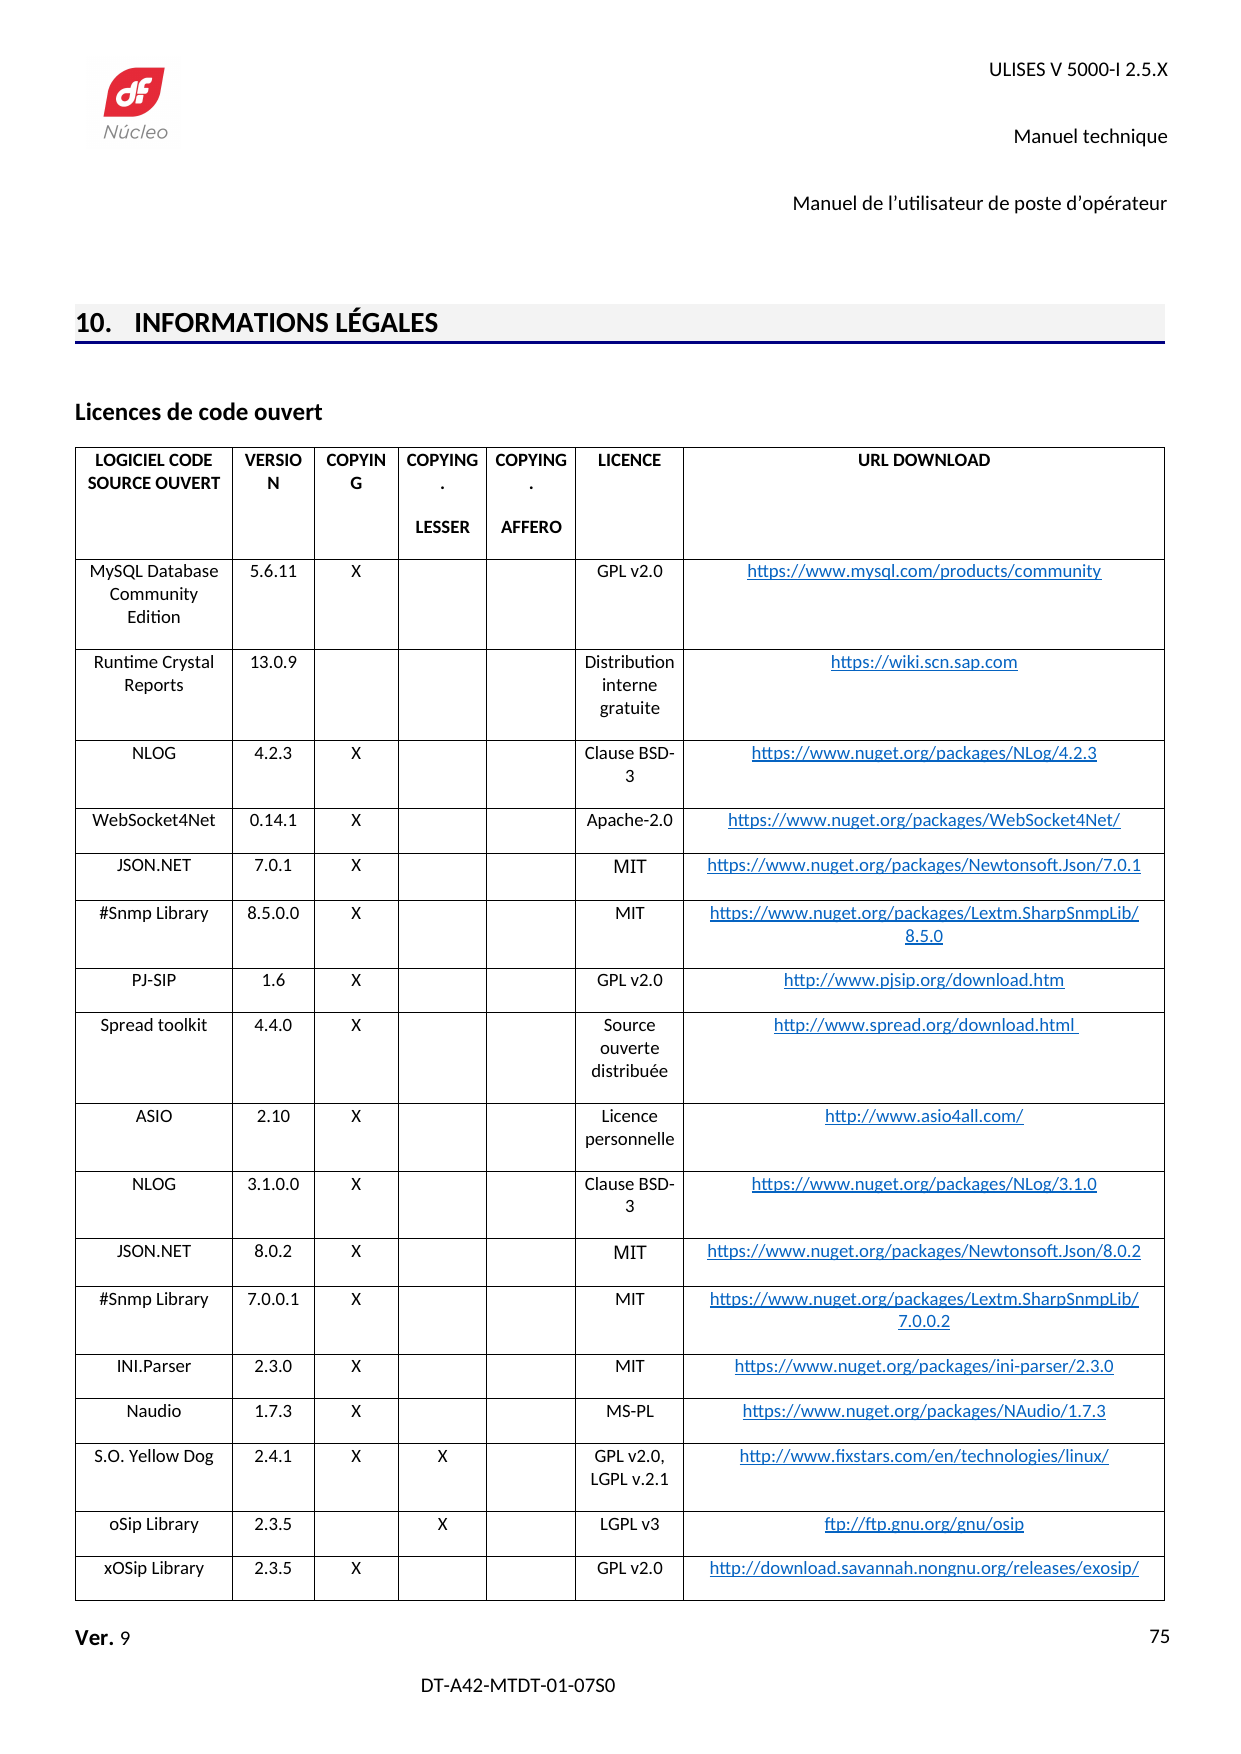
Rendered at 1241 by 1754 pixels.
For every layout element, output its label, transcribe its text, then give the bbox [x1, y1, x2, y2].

table_cell [399, 901, 486, 967]
table_cell Apache-2.0 [576, 809, 683, 852]
table_cell [399, 1013, 486, 1103]
table_cell X [315, 741, 398, 808]
table_cell 2.3.5 [233, 1512, 314, 1556]
table_cell 7.0.0.1 [233, 1287, 314, 1353]
table_cell X [315, 1444, 398, 1511]
table_cell Spread toolkit [76, 1013, 232, 1103]
table_cell 4.2.3 [233, 741, 314, 808]
table_cell https://www.nuget.org/packages/Newtonsoft.Json/7.0.1 [684, 854, 1164, 900]
table_cell X [315, 809, 398, 852]
table_cell https://wiki.scn.sap.com [684, 650, 1164, 740]
table_cell [487, 969, 575, 1012]
table_cell 0.14.1 [233, 809, 314, 852]
table_cell https://www.nuget.org/packages/Lextm.SharpSnmpLib/7.0.0.2 [684, 1287, 1164, 1353]
table_cell [487, 1172, 575, 1238]
table_cell [487, 1512, 575, 1556]
table_header COPYING. AFFERO [487, 448, 575, 559]
table_cell X [315, 901, 398, 967]
table_cell https://www.nuget.org/packages/WebSocket4Net/ [684, 809, 1164, 852]
table_cell [487, 901, 575, 967]
table_cell INI.Parser [76, 1355, 232, 1398]
table_cell Licence personnelle [576, 1104, 683, 1171]
table_cell Source ouverte distribuée [576, 1013, 683, 1103]
table_cell http://www.asio4all.com/ [684, 1104, 1164, 1171]
table_cell [399, 1399, 486, 1443]
table_cell [487, 809, 575, 852]
table_cell Runtime Crystal Reports [76, 650, 232, 740]
table_cell NLOG [76, 741, 232, 808]
table_cell 3.1.0.0 [233, 1172, 314, 1238]
table_cell [487, 1013, 575, 1103]
table_cell X [315, 1104, 398, 1171]
table_cell NLOG [76, 1172, 232, 1238]
table_cell [487, 650, 575, 740]
table_cell [399, 1172, 486, 1238]
table_cell MIT [576, 1355, 683, 1398]
table_cell https://www.nuget.org/packages/NLog/4.2.3 [684, 741, 1164, 808]
table_cell ASIO [76, 1104, 232, 1171]
table_cell X [399, 1444, 486, 1511]
table_cell Clause BSD-3 [576, 1172, 683, 1238]
table_cell X [315, 1013, 398, 1103]
table_header COPYING [315, 448, 398, 559]
table_cell #Snmp Library [76, 901, 232, 967]
table_cell MIT [576, 1239, 683, 1286]
table_cell GPL v2.0 [576, 969, 683, 1012]
table_cell Clause BSD-3 [576, 741, 683, 808]
table_cell [399, 854, 486, 900]
table_cell http://download.savannah.nongnu.org/releases/exosip/ [684, 1557, 1164, 1600]
table_cell 2.4.1 [233, 1444, 314, 1511]
table_cell [487, 1287, 575, 1353]
table_cell #Snmp Library [76, 1287, 232, 1353]
table_cell [315, 1512, 398, 1556]
table_cell 8.0.2 [233, 1239, 314, 1286]
table_cell 2.3.0 [233, 1355, 314, 1398]
table_cell 13.0.9 [233, 650, 314, 740]
table_cell X [315, 1355, 398, 1398]
table_cell http://www.pjsip.org/download.htm [684, 969, 1164, 1012]
table_cell [399, 1104, 486, 1171]
table_cell JSON.NET [76, 854, 232, 900]
table_cell [399, 969, 486, 1012]
table_cell [399, 650, 486, 740]
table_cell [487, 854, 575, 900]
table_cell LGPL v3 [576, 1512, 683, 1556]
table_cell [399, 560, 486, 649]
table_cell [399, 1355, 486, 1398]
table_header URL DOWNLOAD [684, 448, 1164, 559]
table_cell X [315, 1399, 398, 1443]
table_cell X [315, 1239, 398, 1286]
table_cell PJ-SIP [76, 969, 232, 1012]
table_cell ftp://ftp.gnu.org/gnu/osip [684, 1512, 1164, 1556]
table_cell [487, 741, 575, 808]
table_cell http://www.fixstars.com/en/technologies/linux/ [684, 1444, 1164, 1511]
table_header COPYING. LESSER [399, 448, 486, 559]
table_cell [399, 1239, 486, 1286]
table_cell [315, 650, 398, 740]
table_cell [487, 1104, 575, 1171]
table_cell GPL v2.0 [576, 560, 683, 649]
table_cell [399, 1557, 486, 1600]
table_cell S.O. Yellow Dog [76, 1444, 232, 1511]
table_cell https://www.mysql.com/products/community [684, 560, 1164, 649]
table_cell oSip Library [76, 1512, 232, 1556]
table_cell [487, 1399, 575, 1443]
table_cell [399, 1287, 486, 1353]
table_cell X [399, 1512, 486, 1556]
table_cell [487, 1557, 575, 1600]
table_cell X [315, 854, 398, 900]
table_cell X [315, 1557, 398, 1600]
table_cell [487, 1239, 575, 1286]
table_header VERSION [233, 448, 314, 559]
table_cell [399, 741, 486, 808]
table_cell MS-PL [576, 1399, 683, 1443]
subtitle Informations légales [75, 304, 1165, 341]
table_cell X [315, 560, 398, 649]
table_cell 2.10 [233, 1104, 314, 1171]
table_cell Distribution interne gratuite [576, 650, 683, 740]
table_cell https://www.nuget.org/packages/ini-parser/2.3.0 [684, 1355, 1164, 1398]
table_cell xOSip Library [76, 1557, 232, 1600]
table_cell https://www.nuget.org/packages/NAudio/1.7.3 [684, 1399, 1164, 1443]
table_cell [399, 809, 486, 852]
text Licences de code ouvert [75, 396, 1165, 426]
table_cell MIT [576, 854, 683, 900]
table_header LOGICIEL CODE SOURCE OUVERT [76, 448, 232, 559]
table_cell MIT [576, 1287, 683, 1353]
table_cell Naudio [76, 1399, 232, 1443]
table_cell JSON.NET [76, 1239, 232, 1286]
table_cell 8.5.0.0 [233, 901, 314, 967]
table_cell GPL v2.0, LGPL v.2.1 [576, 1444, 683, 1511]
table_cell https://www.nuget.org/packages/NLog/3.1.0 [684, 1172, 1164, 1238]
table_cell X [315, 1287, 398, 1353]
table_cell GPL v2.0 [576, 1557, 683, 1600]
picture [86, 56, 182, 149]
table_cell 1.6 [233, 969, 314, 1012]
table_cell 2.3.5 [233, 1557, 314, 1600]
table_cell http://www.spread.org/download.html [684, 1013, 1164, 1103]
table_cell 1.7.3 [233, 1399, 314, 1443]
table_cell [487, 1355, 575, 1398]
table_cell [487, 1444, 575, 1511]
table_cell X [315, 1172, 398, 1238]
table_cell https://www.nuget.org/packages/Lextm.SharpSnmpLib/8.5.0 [684, 901, 1164, 967]
table_cell 4.4.0 [233, 1013, 314, 1103]
table_cell https://www.nuget.org/packages/Newtonsoft.Json/8.0.2 [684, 1239, 1164, 1286]
table_cell MySQL Database Community Edition [76, 560, 232, 649]
table_cell X [315, 969, 398, 1012]
table_cell 5.6.11 [233, 560, 314, 649]
table_header LICENCE [576, 448, 683, 559]
table_cell WebSocket4Net [76, 809, 232, 852]
table_cell 7.0.1 [233, 854, 314, 900]
table_cell [487, 560, 575, 649]
table_cell MIT [576, 901, 683, 967]
